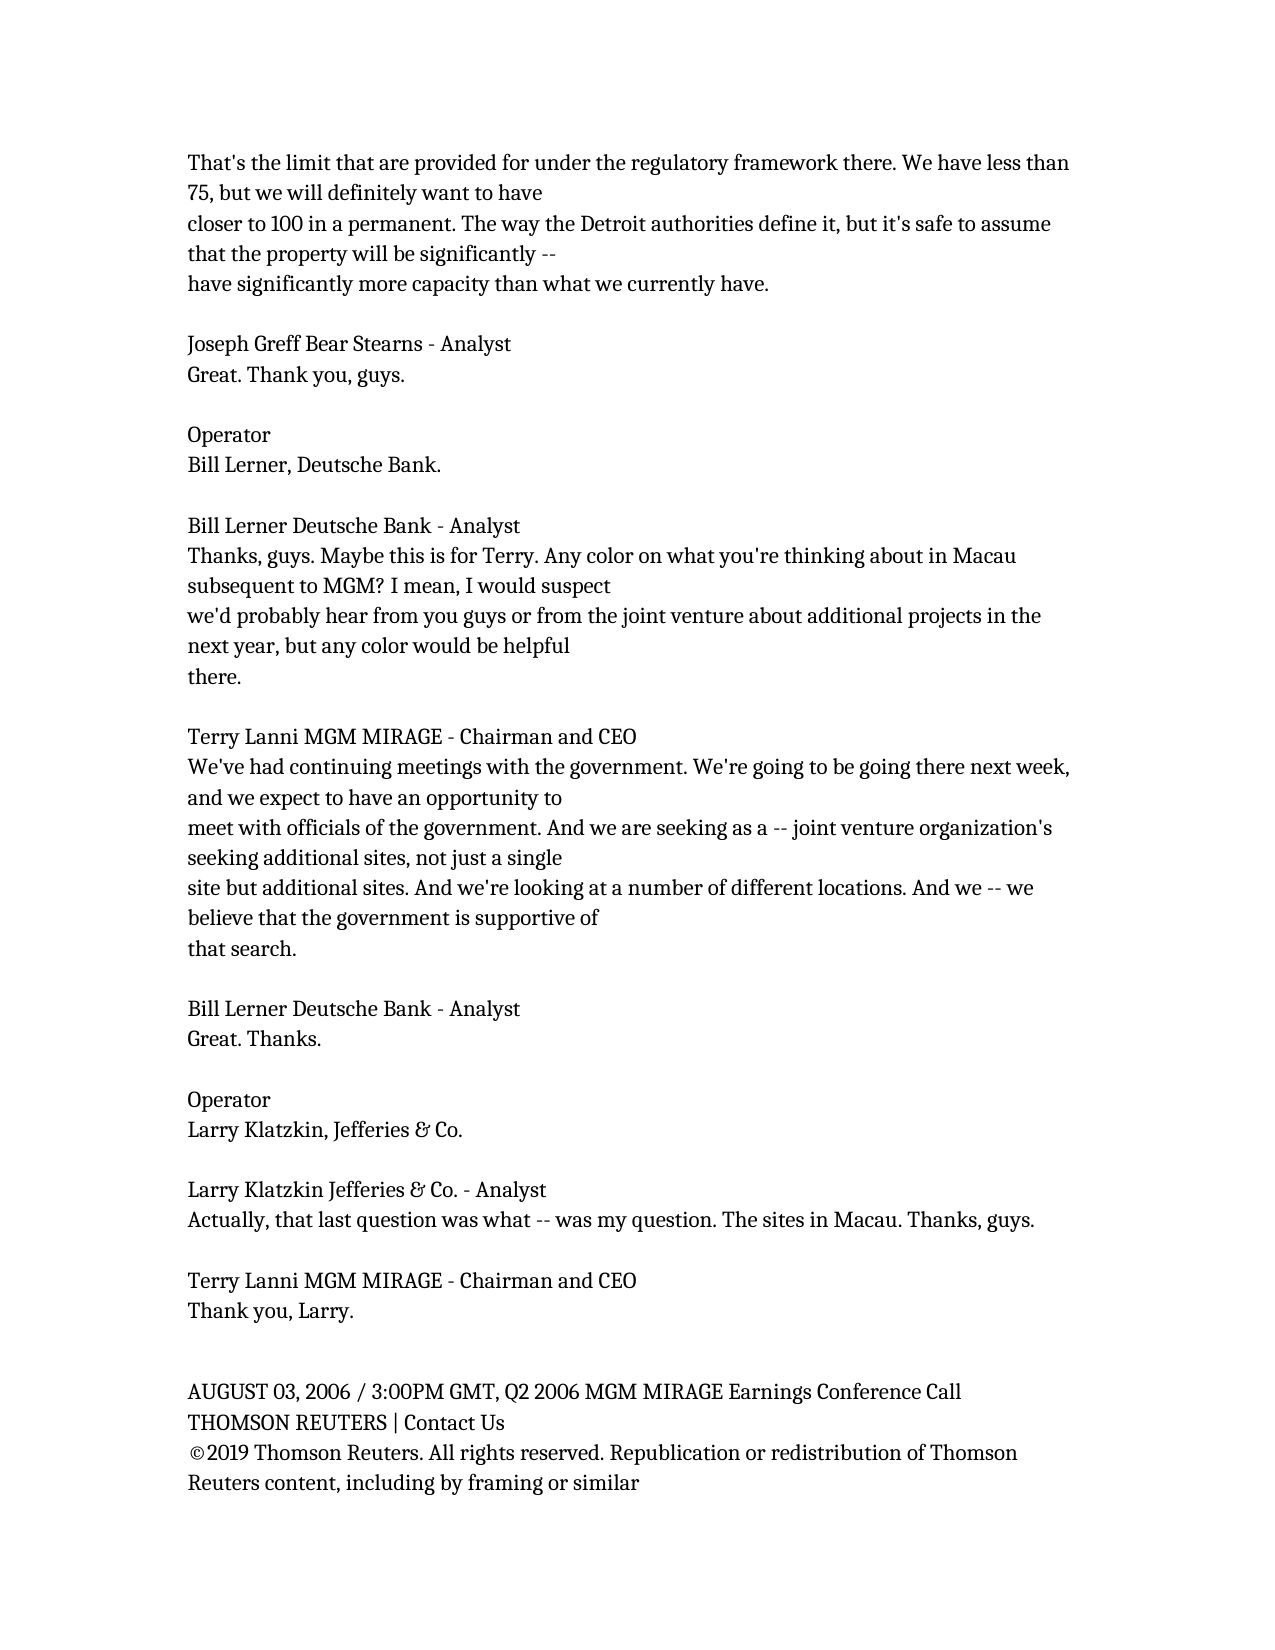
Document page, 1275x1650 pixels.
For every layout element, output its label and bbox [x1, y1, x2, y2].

text [187, 1379, 1087, 1496]
text [187, 150, 1087, 1354]
